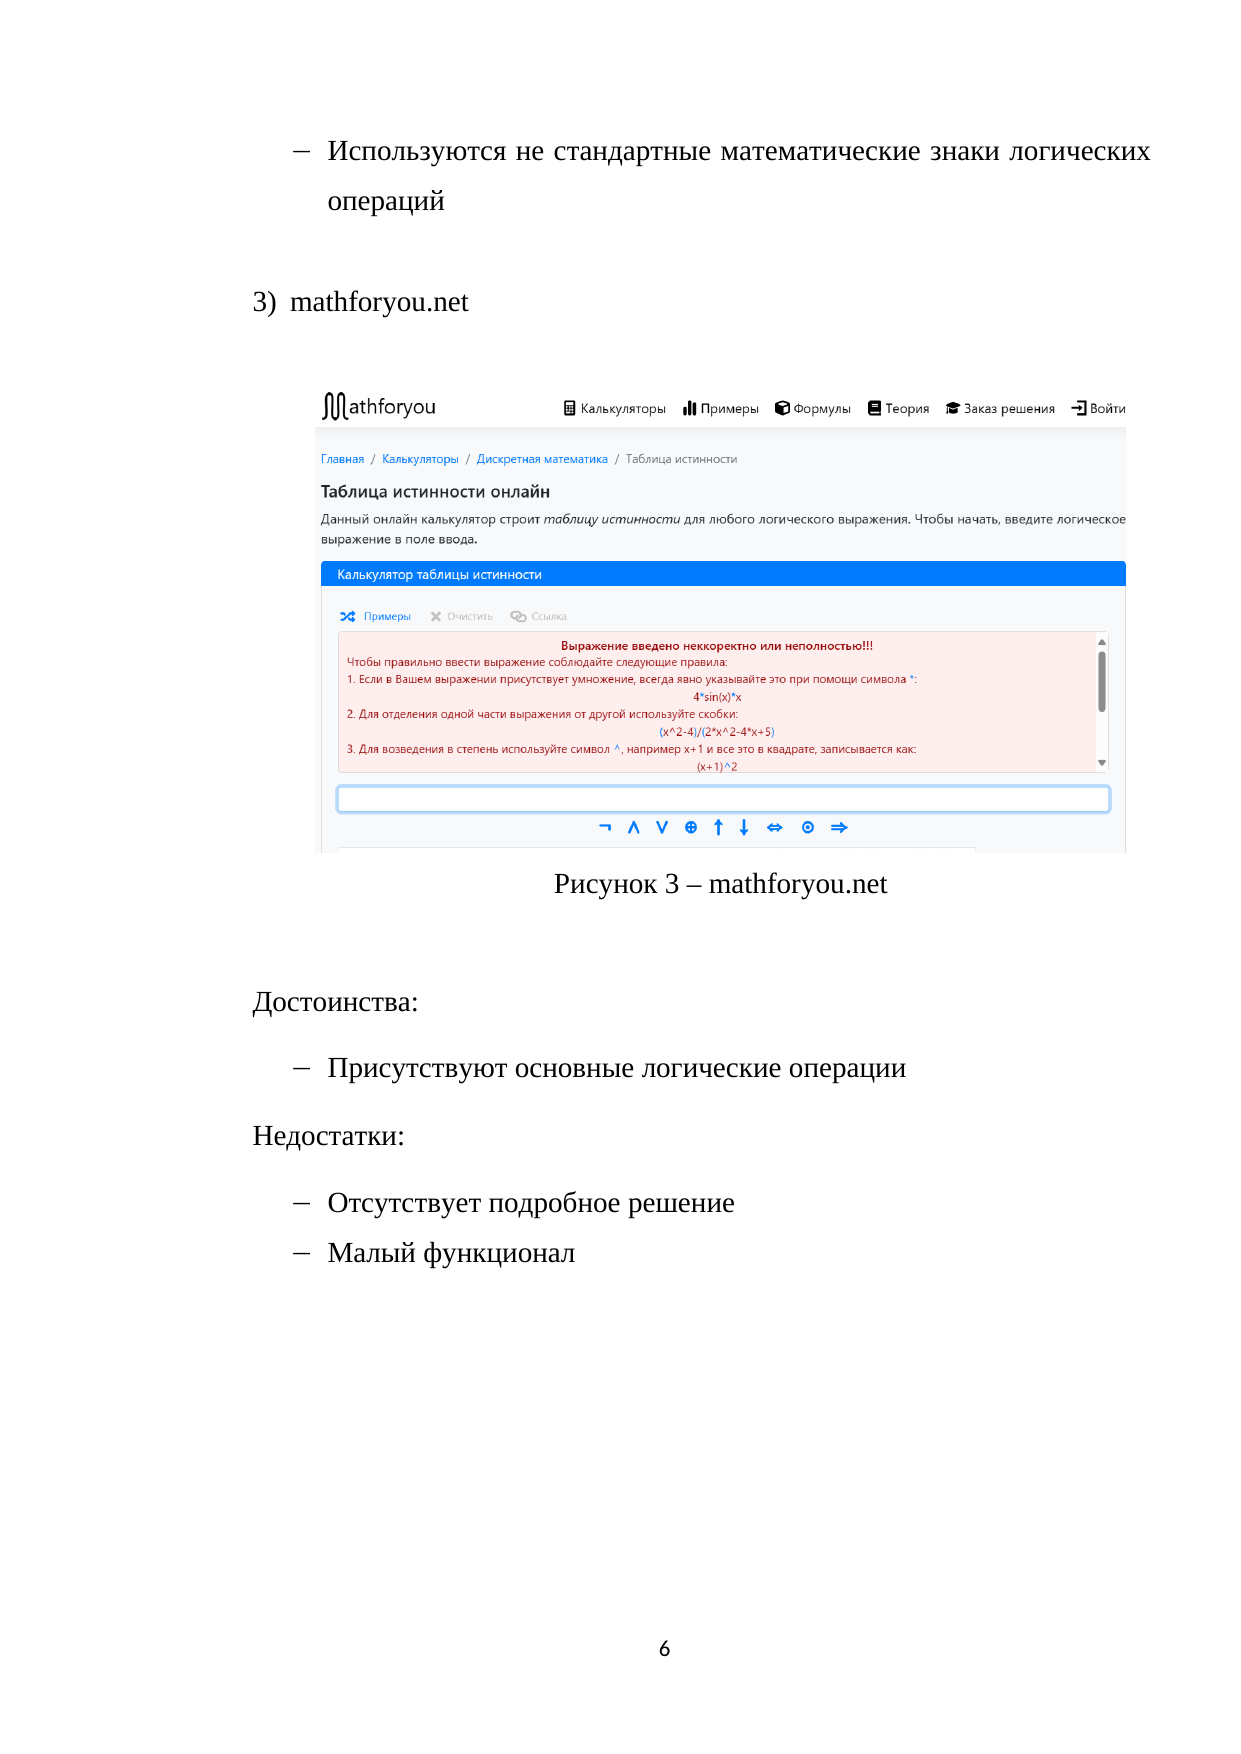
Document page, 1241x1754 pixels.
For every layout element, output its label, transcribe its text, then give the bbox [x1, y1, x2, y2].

list mathforyou.net [252, 284, 1152, 318]
list Присутствуют основные логические операции [290, 1051, 1152, 1084]
picture [315, 384, 1127, 853]
list Отсутствует подробное решение [290, 1185, 1152, 1218]
text Достоинства: [177, 984, 1152, 1017]
list Рисунок 3 – mathforyou.net [290, 866, 1152, 900]
list Используются не стандартные математические знаки логических операций [290, 133, 1152, 217]
list Малый функционал [290, 1235, 1152, 1269]
text Недостатки: [252, 1118, 1152, 1151]
